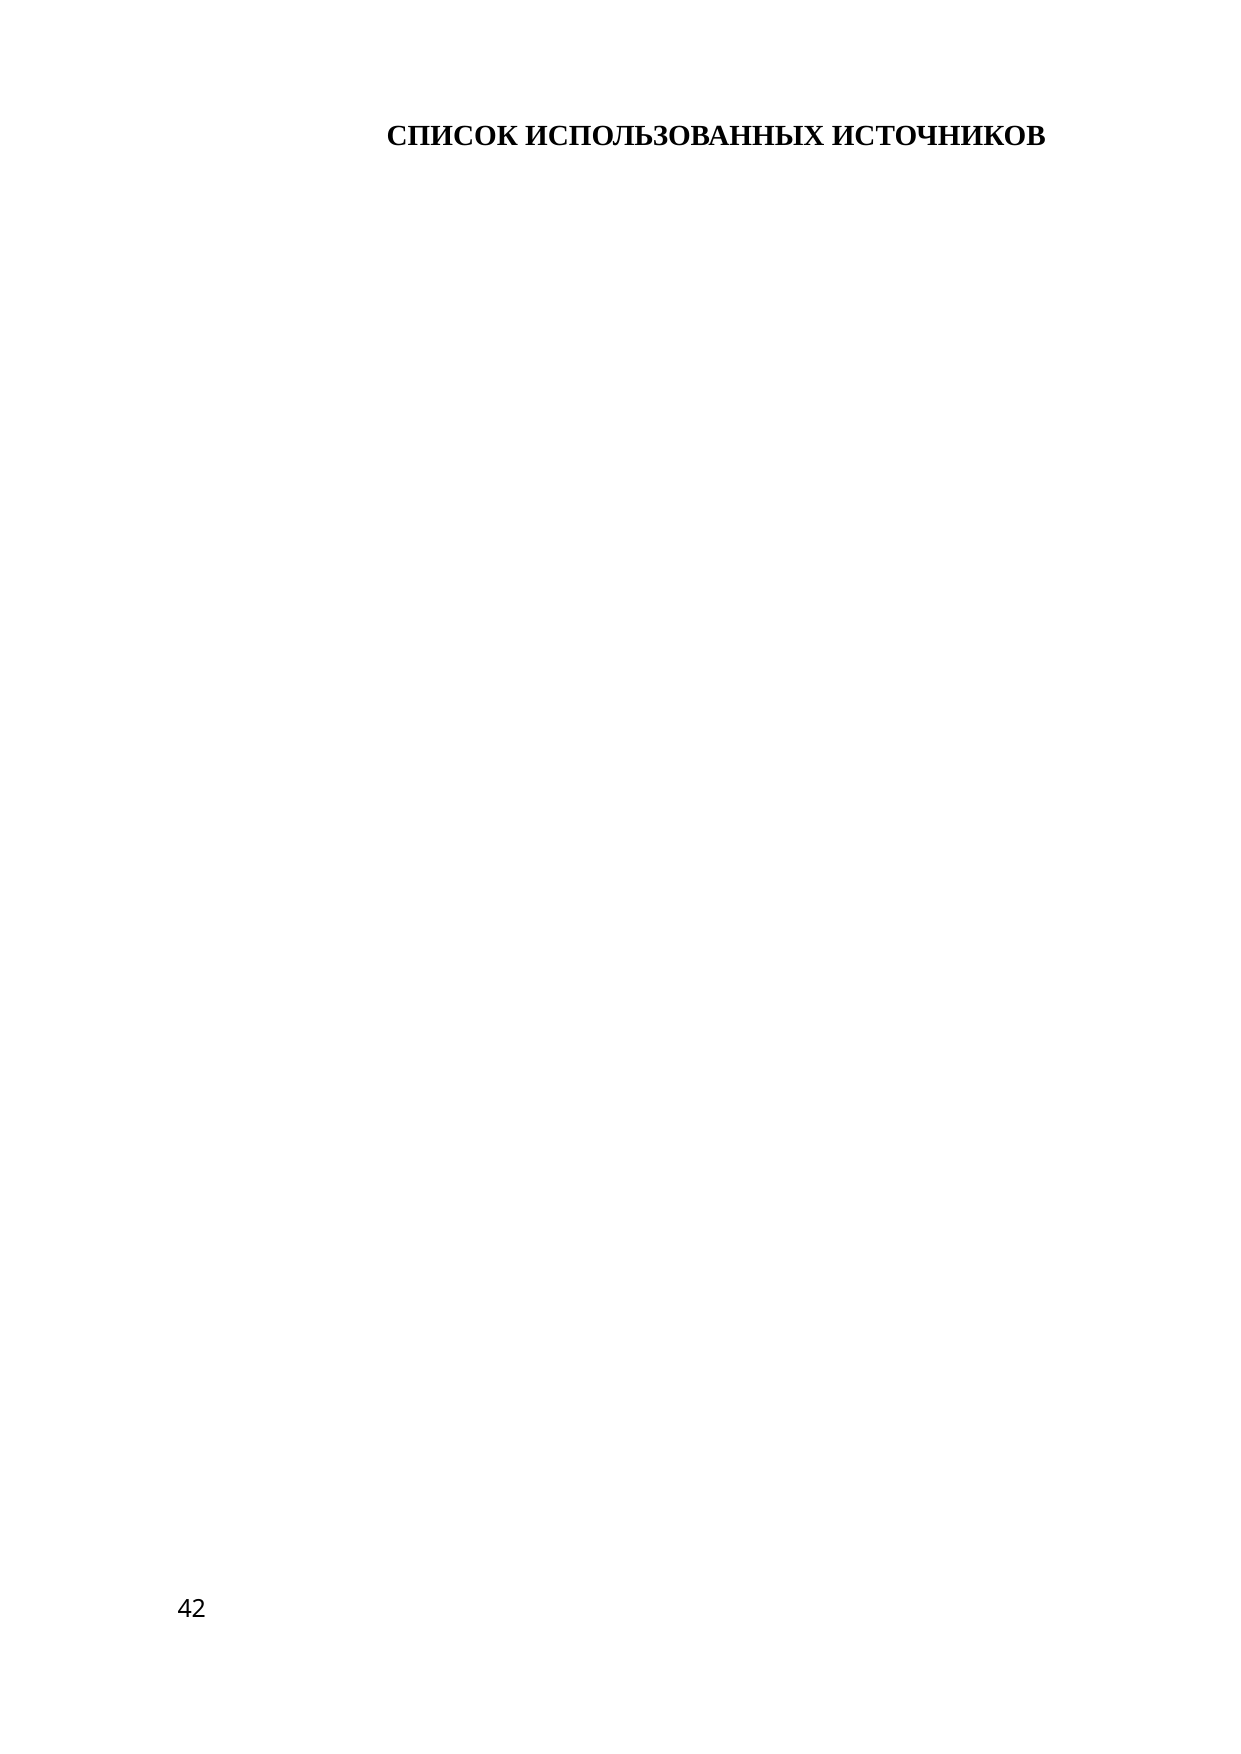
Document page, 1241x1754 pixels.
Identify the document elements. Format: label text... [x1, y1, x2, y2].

text СПИСОК ИСПОЛЬЗОВАННЫХ ИСТОЧНИКОВ [177, 118, 1181, 152]
